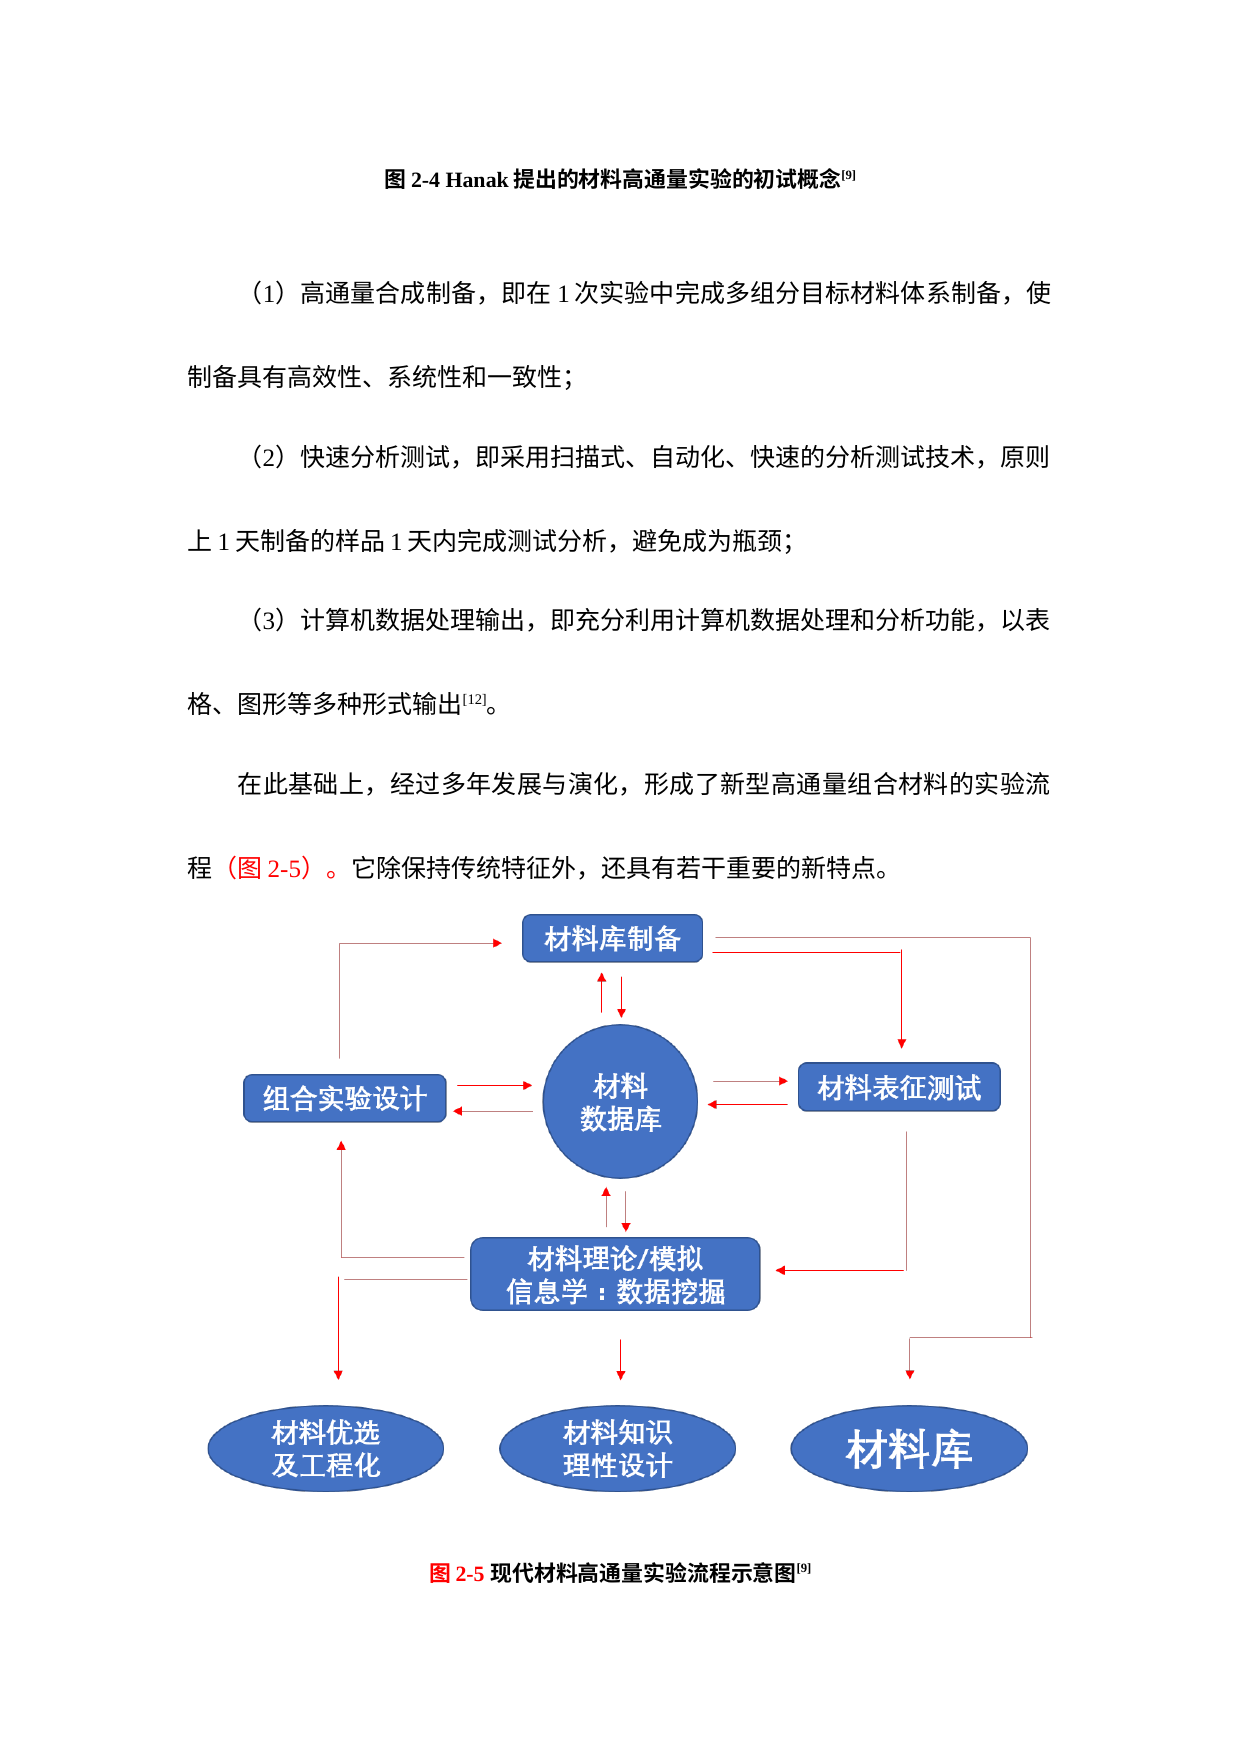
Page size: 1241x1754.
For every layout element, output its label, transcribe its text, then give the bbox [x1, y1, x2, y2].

text （3）计算机数据处理输出，即充分利用计算机数据处理和分析功能，以表格、图形等多种形式输出[12]。 [187, 586, 1053, 736]
text 图2-5 现代材料高通量实验流程示意图[9] [187, 1556, 1053, 1588]
picture [207, 913, 1033, 1500]
text 图2-4 Hanak提出的材料高通量实验的初试概念[9] [187, 162, 1053, 194]
text 在此基础上，经过多年发展与演化，形成了新型高通量组合材料的实验流程（图2-5）。它除保持传统特征外，还具有若干重要的新特点。 [187, 750, 1053, 899]
text （1）高通量合成制备，即在1次实验中完成多组分目标材料体系制备，使制备具有高效性、系统性和一致性； [187, 259, 1053, 408]
text （2）快速分析测试，即采用扫描式、自动化、快速的分析测试技术，原则上1天制备的样品1天内完成测试分析，避免成为瓶颈； [187, 423, 1053, 572]
